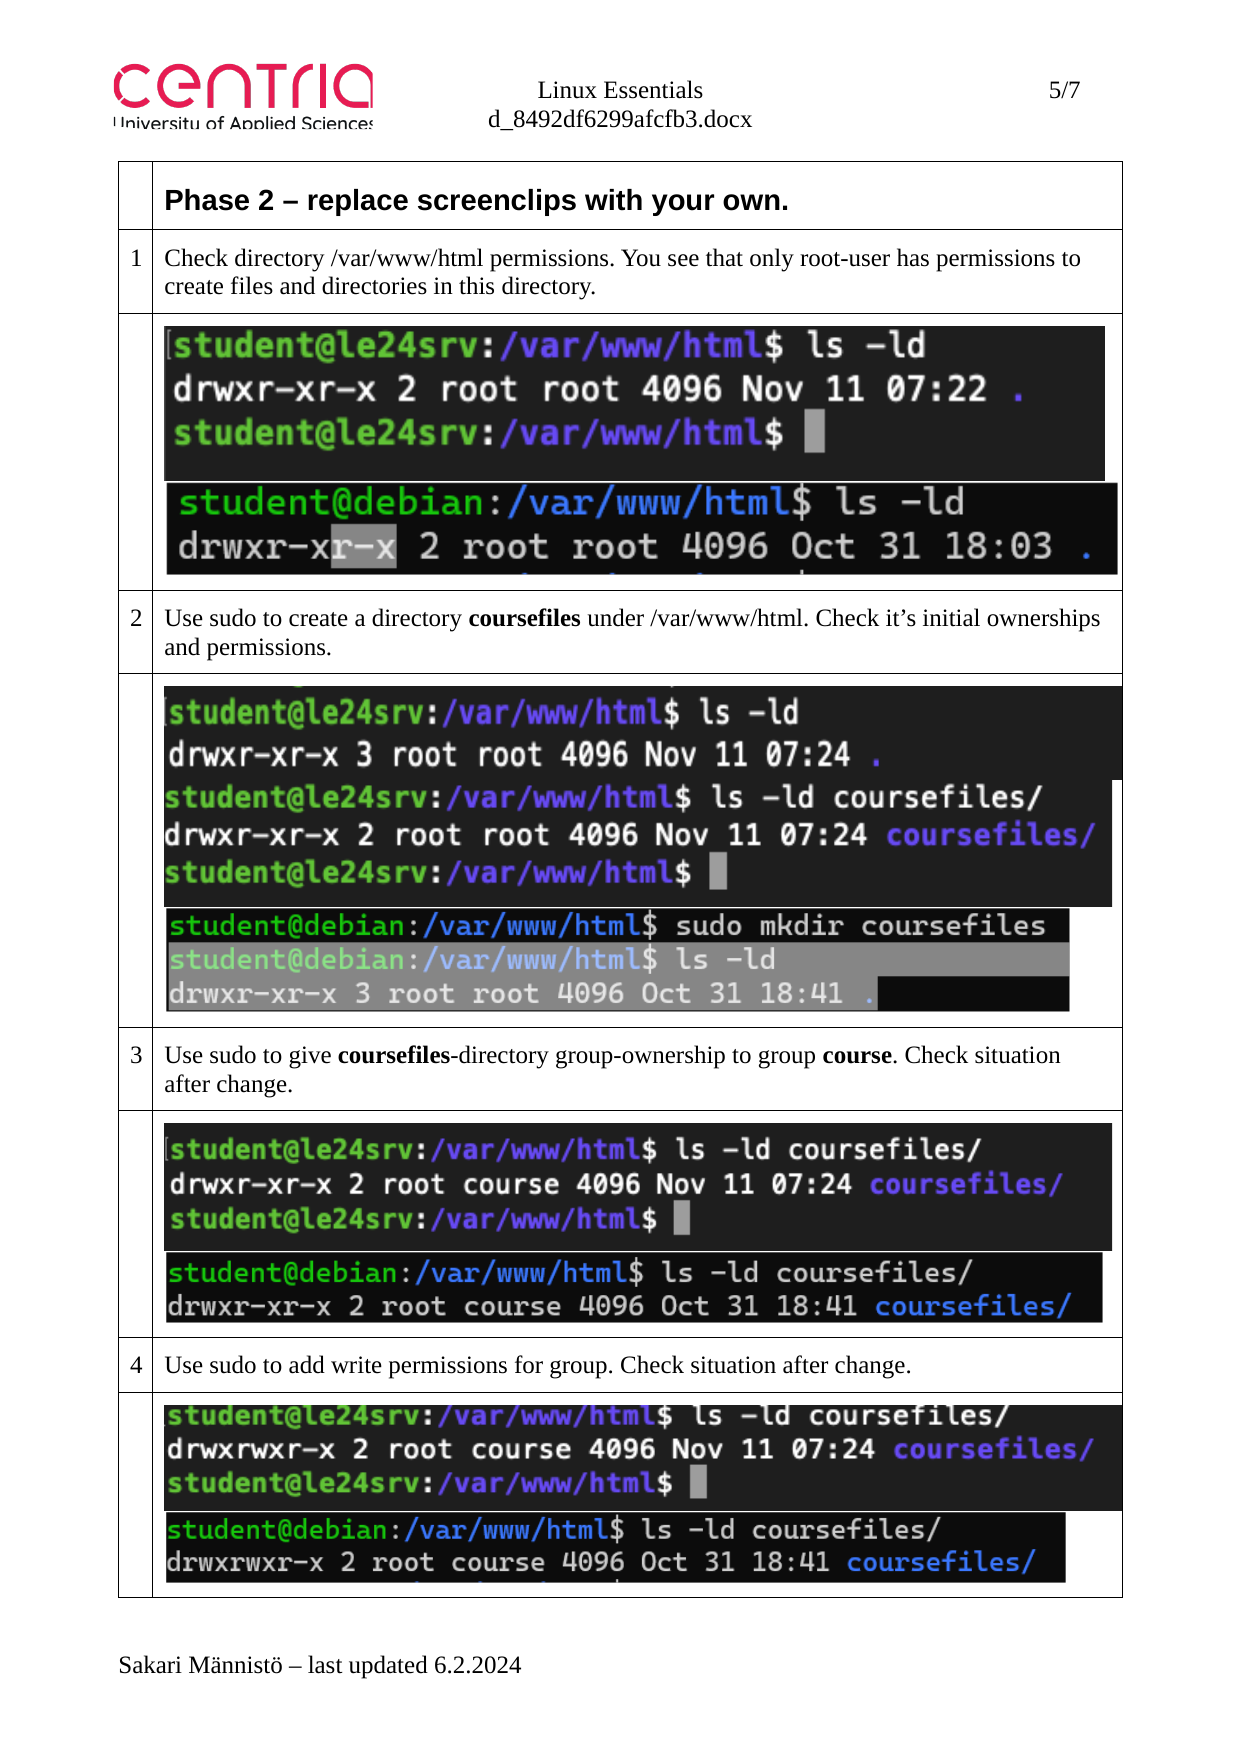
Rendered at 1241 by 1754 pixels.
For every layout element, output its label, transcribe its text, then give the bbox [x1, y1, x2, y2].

table_cell [119, 1111, 152, 1337]
picture [164, 1123, 1113, 1325]
table_cell [119, 1393, 152, 1597]
table_header Phase 2 – replace screenclips with your own. [153, 162, 1122, 229]
table_cell 4 [119, 1338, 152, 1392]
table_cell Check directory /var/www/html permissions. You see that only root-user has permissions to create files and directories in this directory. [153, 230, 1122, 313]
table_cell 1 [119, 230, 152, 313]
table_cell 2 [119, 591, 152, 673]
table_cell [119, 674, 152, 1027]
table_cell Use sudo to give coursefiles-directory group-ownership to group course. Check situation after change. [153, 1028, 1122, 1110]
table_header [119, 162, 152, 229]
picture [164, 1405, 1122, 1585]
table_cell 3 [119, 1028, 152, 1110]
table_cell [119, 314, 152, 590]
table_cell [153, 1111, 1122, 1337]
table_cell [153, 1393, 1122, 1597]
table_cell Use sudo to create a directory coursefiles under /var/www/html. Check it’s initial ownerships and permissions. [153, 591, 1122, 673]
table_cell [153, 674, 1122, 1027]
table_cell Use sudo to add write permissions for group. Check situation after change. [153, 1338, 1122, 1392]
picture [164, 686, 1122, 1014]
table_cell [153, 314, 1122, 590]
picture [164, 326, 1121, 578]
